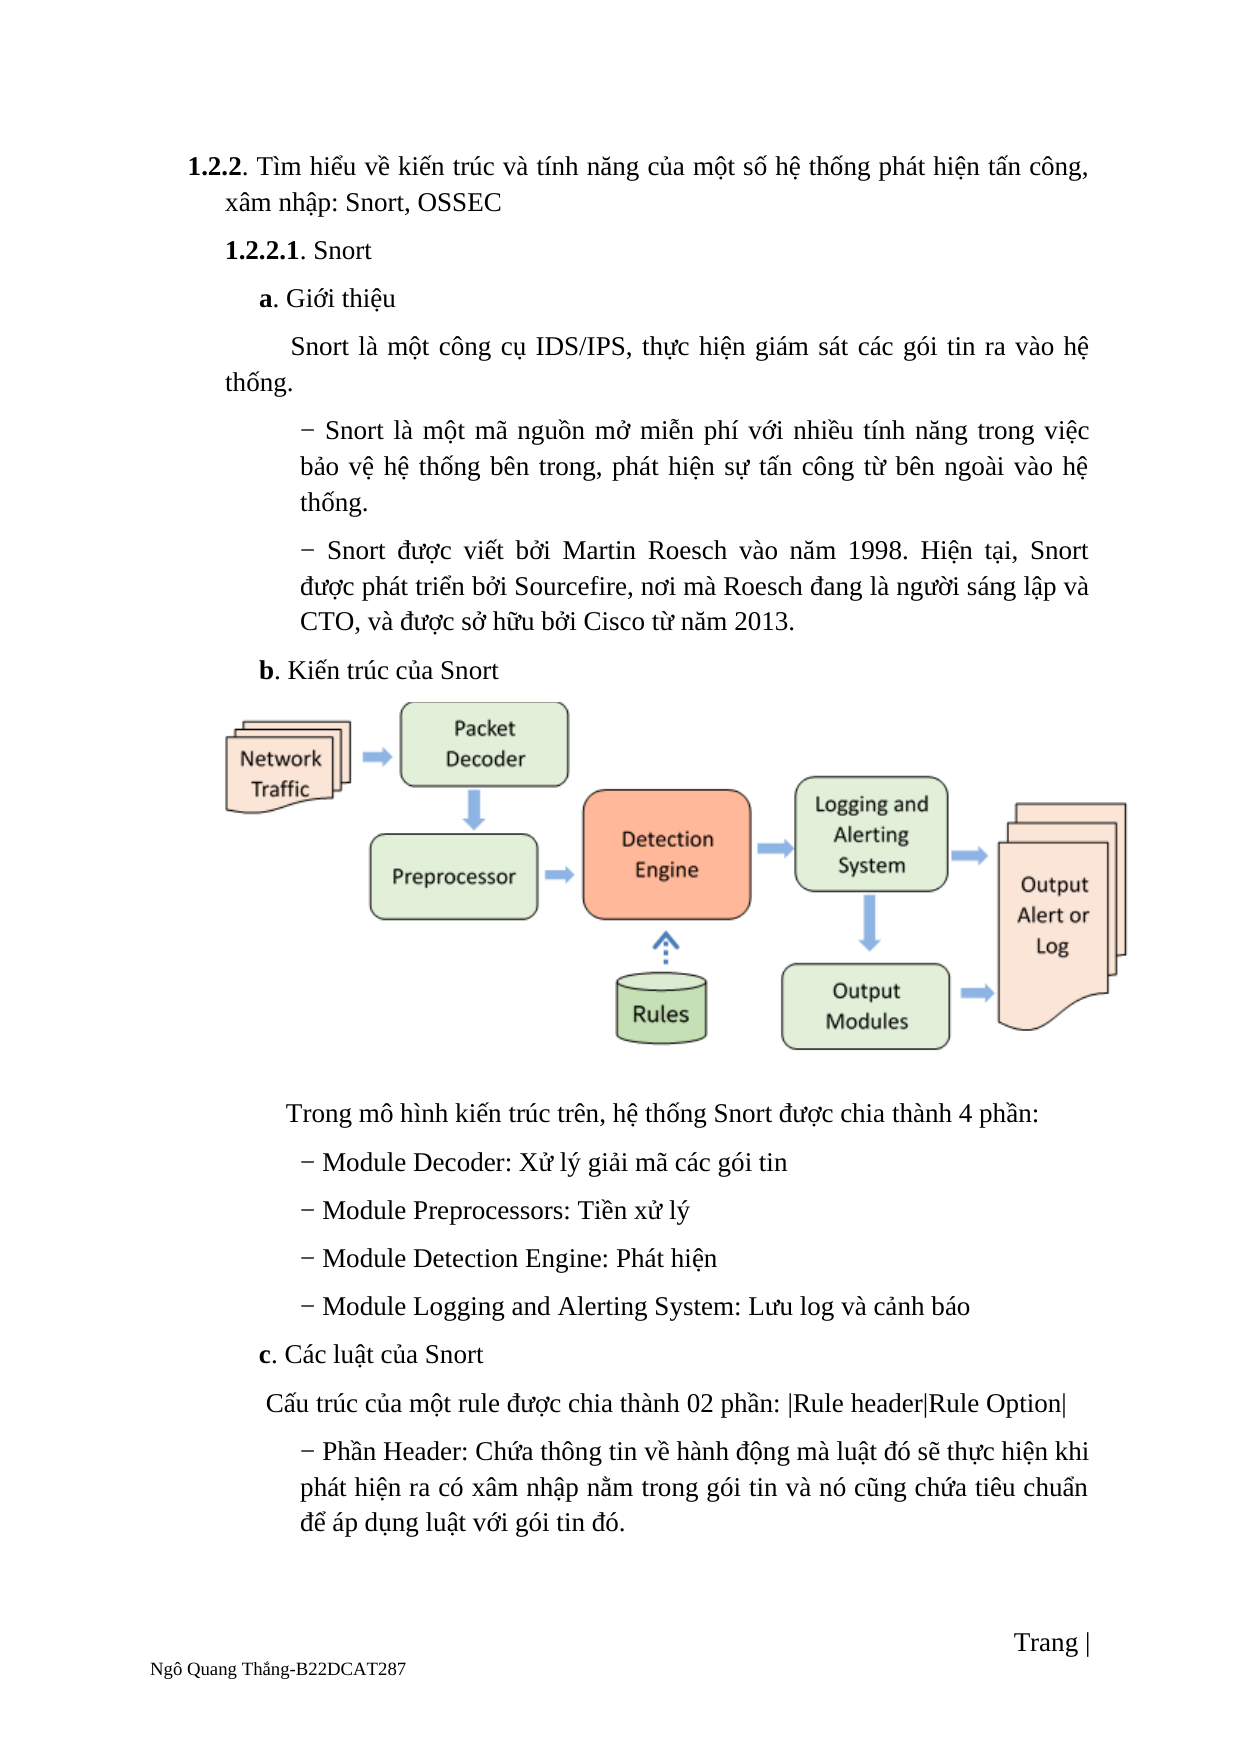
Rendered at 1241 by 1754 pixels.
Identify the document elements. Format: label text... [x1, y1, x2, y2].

list c. Các luật của Snort [225, 1339, 1090, 1370]
list − Snort là một mã nguồn mở miễn phí với nhiều tính năng trong việc bảo vệ hệ thống bên trong, phát hiện sự tấn công từ bên ngoài vào hệ thống. [300, 414, 1090, 517]
list − Module Logging and Alerting System: Lưu log và cảnh báo [225, 1290, 1090, 1322]
list − Module Preprocessors: Tiền xử lý [225, 1194, 1090, 1225]
list 1.2.2. Tìm hiểu về kiến trúc và tính năng của một số hệ thống phát hiện tấn công, xâm nhập: Snort, OSSEC [187, 150, 1090, 217]
list − Phần Header: Chứa thông tin về hành động mà luật đó sẽ thực hiện khi phát hiện ra có xâm nhập nằm trong gói tin và nó cũng chứa tiêu chuẩn để áp dụng luật với gói tin đó. [300, 1435, 1090, 1538]
picture [225, 702, 1166, 1081]
list a. Giới thiệu [225, 282, 1090, 313]
list Trong mô hình kiến trúc trên, hệ thống Snort được chia thành 4 phần: [225, 1097, 1090, 1129]
list − Module Decoder: Xử lý giải mã các gói tin [225, 1146, 1090, 1177]
list − Snort được viết bởi Martin Roesch vào năm 1998. Hiện tại, Snort được phát triển bởi Sourcefire, nơi mà Roesch đang là người sáng lập và CTO, và được sở hữu bởi Cisco từ năm 2013. [300, 534, 1090, 637]
list Cấu trúc của một rule được chia thành 02 phần: |Rule header|Rule Option| [225, 1387, 1090, 1418]
list 1.2.2.1. Snort [225, 234, 1090, 265]
list b. Kiến trúc của Snort [225, 654, 1090, 685]
list − Module Detection Engine: Phát hiện [225, 1242, 1090, 1273]
list Snort là một công cụ IDS/IPS, thực hiện giám sát các gói tin ra vào hệ thống. [225, 330, 1090, 397]
